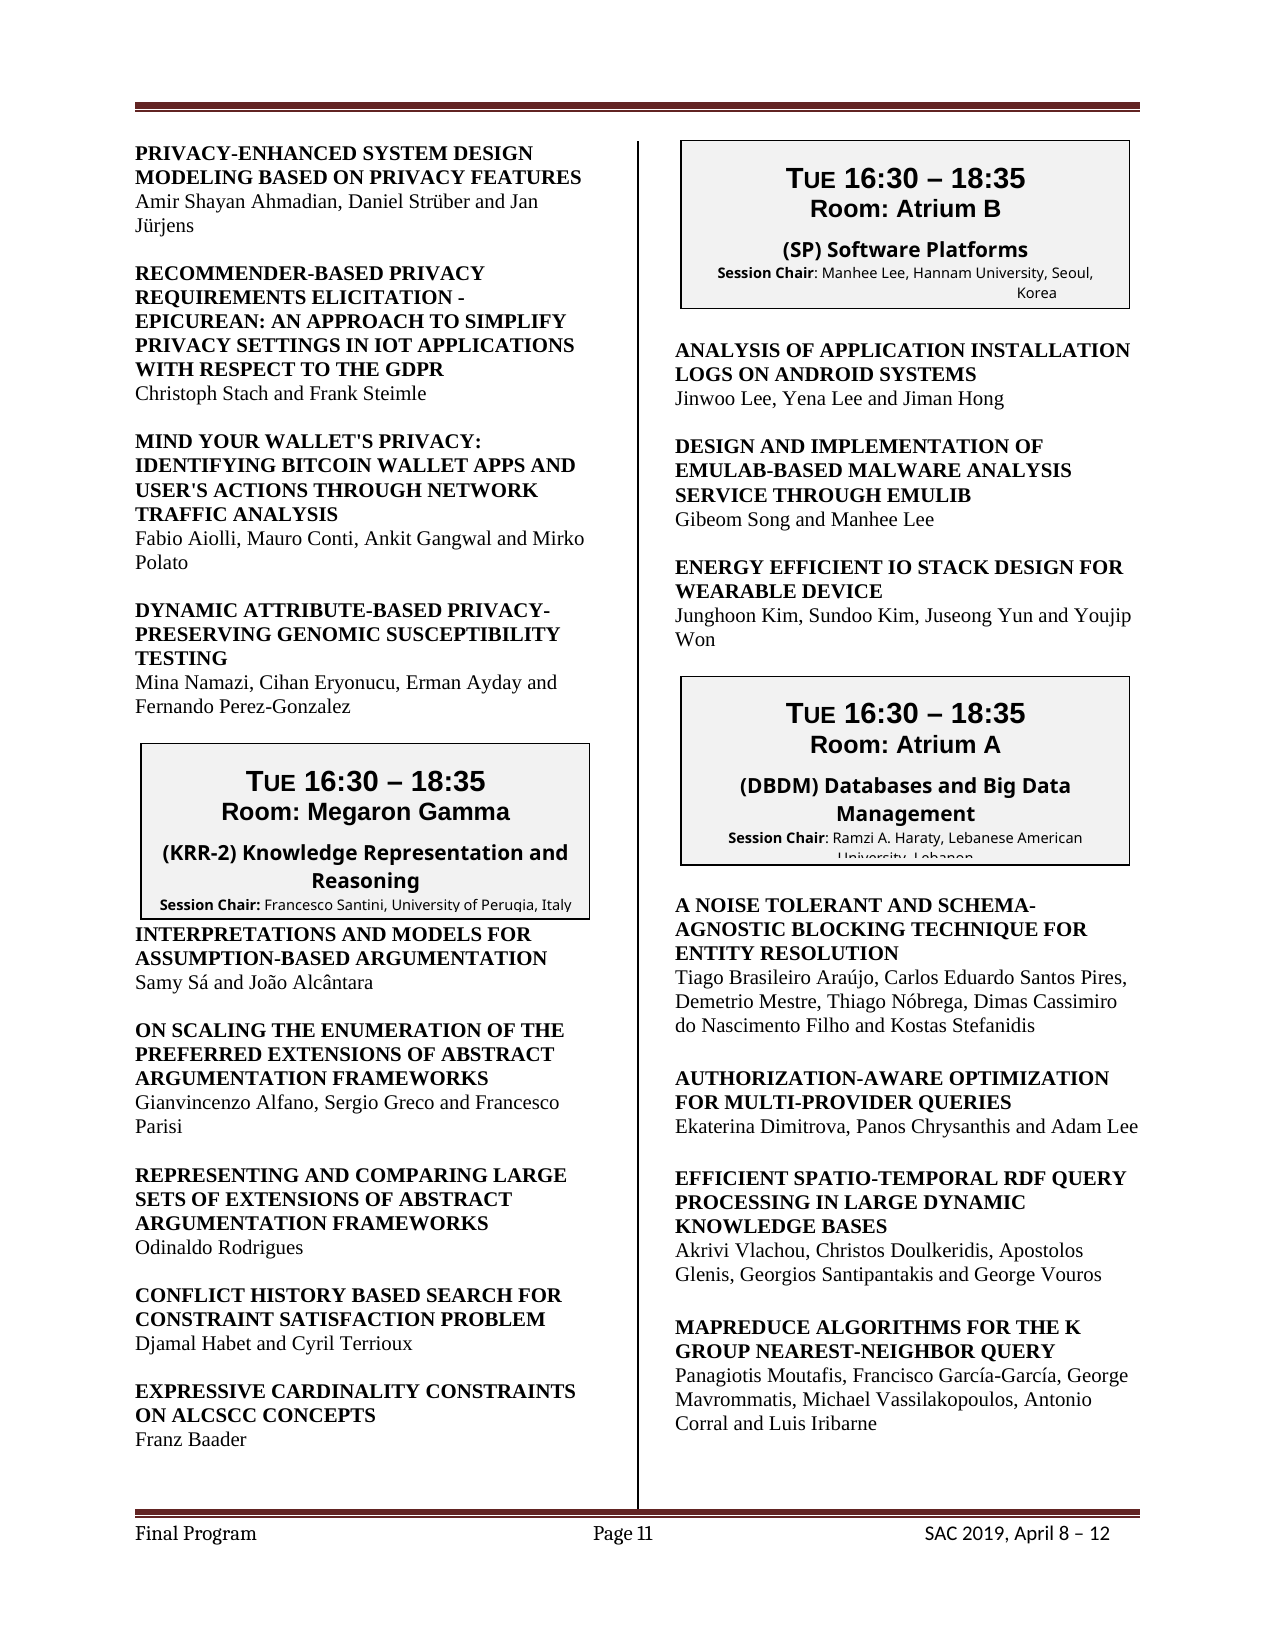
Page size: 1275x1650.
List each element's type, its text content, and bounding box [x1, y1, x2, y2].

text DYNAMIC ATTRIBUTE-BASED PRIVACY-PRESERVING GENOMIC SUSCEPTIBILITY TESTING [135, 598, 600, 670]
text REPRESENTING AND COMPARING LARGE SETS OF EXTENSIONS OF ABSTRACT ARGUMENTATION FRAMEWORKS [135, 1162, 600, 1235]
text Gianvincenzo Alfano, Sergio Greco and Francesco Parisi [135, 1090, 600, 1138]
text Panagiotis Moutafis, Francisco García-García, George Mavrommatis, Michael Vassilakopoulos, Antonio Corral and Luis Iribarne [675, 1363, 1140, 1464]
text Gibeom Song and Manhee Lee [675, 507, 1140, 531]
text Akrivi Vlachou, Christos Doulkeridis, Apostolos Glenis, Georgios Santipantakis and George Vouros [675, 1238, 1140, 1286]
text Amir Shayan Ahmadian, Daniel Strüber and Jan Jürjens [135, 189, 600, 237]
text RECOMMENDER-BASED PRIVACY REQUIREMENTS ELICITATION - EPICUREAN: AN APPROACH TO SIMPLIFY PRIVACY SETTINGS IN IOT APPLICATIONS WITH RESPECT TO THE GDPR [135, 261, 600, 381]
text MAPREDUCE ALGORITHMS FOR THE K GROUP NEAREST-NEIGHBOR QUERY [675, 1315, 1140, 1363]
text Samy Sá and João Alcântara [135, 970, 600, 994]
text INTERPRETATIONS AND MODELS FOR ASSUMPTION-BASED ARGUMENTATION [135, 922, 600, 970]
text ON SCALING THE ENUMERATION OF THE PREFERRED EXTENSIONS OF ABSTRACT ARGUMENTATION FRAMEWORKS [135, 1018, 600, 1090]
text MIND YOUR WALLET'S PRIVACY: IDENTIFYING BITCOIN WALLET APPS AND USER'S ACTIONS THROUGH NETWORK TRAFFIC ANALYSIS [135, 429, 600, 526]
text Junghoon Kim, Sundoo Kim, Juseong Yun and Youjip Won [675, 603, 1140, 651]
text ENERGY EFFICIENT IO STACK DESIGN FOR WEARABLE DEVICE [675, 555, 1140, 603]
text Odinaldo Rodrigues [135, 1235, 600, 1259]
text Ekaterina Dimitrova, Panos Chrysanthis and Adam Lee [675, 1114, 1140, 1138]
text Tiago Brasileiro Araújo, Carlos Eduardo Santos Pires, Demetrio Mestre, Thiago Nóbrega, Dimas Cassimiro do Nascimento Filho and Kostas Stefanidis [675, 965, 1140, 1037]
text Franz Baader [135, 1427, 600, 1451]
text EFFICIENT SPATIO-TEMPORAL RDF QUERY PROCESSING IN LARGE DYNAMIC KNOWLEDGE BASES [675, 1166, 1140, 1238]
text Fabio Aiolli, Mauro Conti, Ankit Gangwal and Mirko Polato [135, 526, 600, 574]
text ANALYSIS OF APPLICATION INSTALLATION LOGS ON ANDROID SYSTEMS [675, 338, 1140, 386]
text AUTHORIZATION-AWARE OPTIMIZATION FOR MULTI-PROVIDER QUERIES [675, 1066, 1140, 1114]
text Christoph Stach and Frank Steimle [135, 381, 600, 405]
text DESIGN AND IMPLEMENTATION OF EMULAB-BASED MALWARE ANALYSIS SERVICE THROUGH EMULIB [675, 434, 1140, 507]
text EXPRESSIVE CARDINALITY CONSTRAINTS ON ALCSCC CONCEPTS [135, 1379, 600, 1427]
text Mina Namazi, Cihan Eryonucu, Erman Ayday and Fernando Perez-Gonzalez [135, 670, 600, 718]
text Djamal Habet and Cyril Terrioux [135, 1331, 600, 1355]
text A NOISE TOLERANT AND SCHEMA-AGNOSTIC BLOCKING TECHNIQUE FOR ENTITY RESOLUTION [675, 893, 1140, 965]
text CONFLICT HISTORY BASED SEARCH FOR CONSTRAINT SATISFACTION PROBLEM [135, 1283, 600, 1331]
text Jinwoo Lee, Yena Lee and Jiman Hong [675, 386, 1140, 410]
text PRIVACY-ENHANCED SYSTEM DESIGN MODELING BASED ON PRIVACY FEATURES [135, 141, 600, 189]
